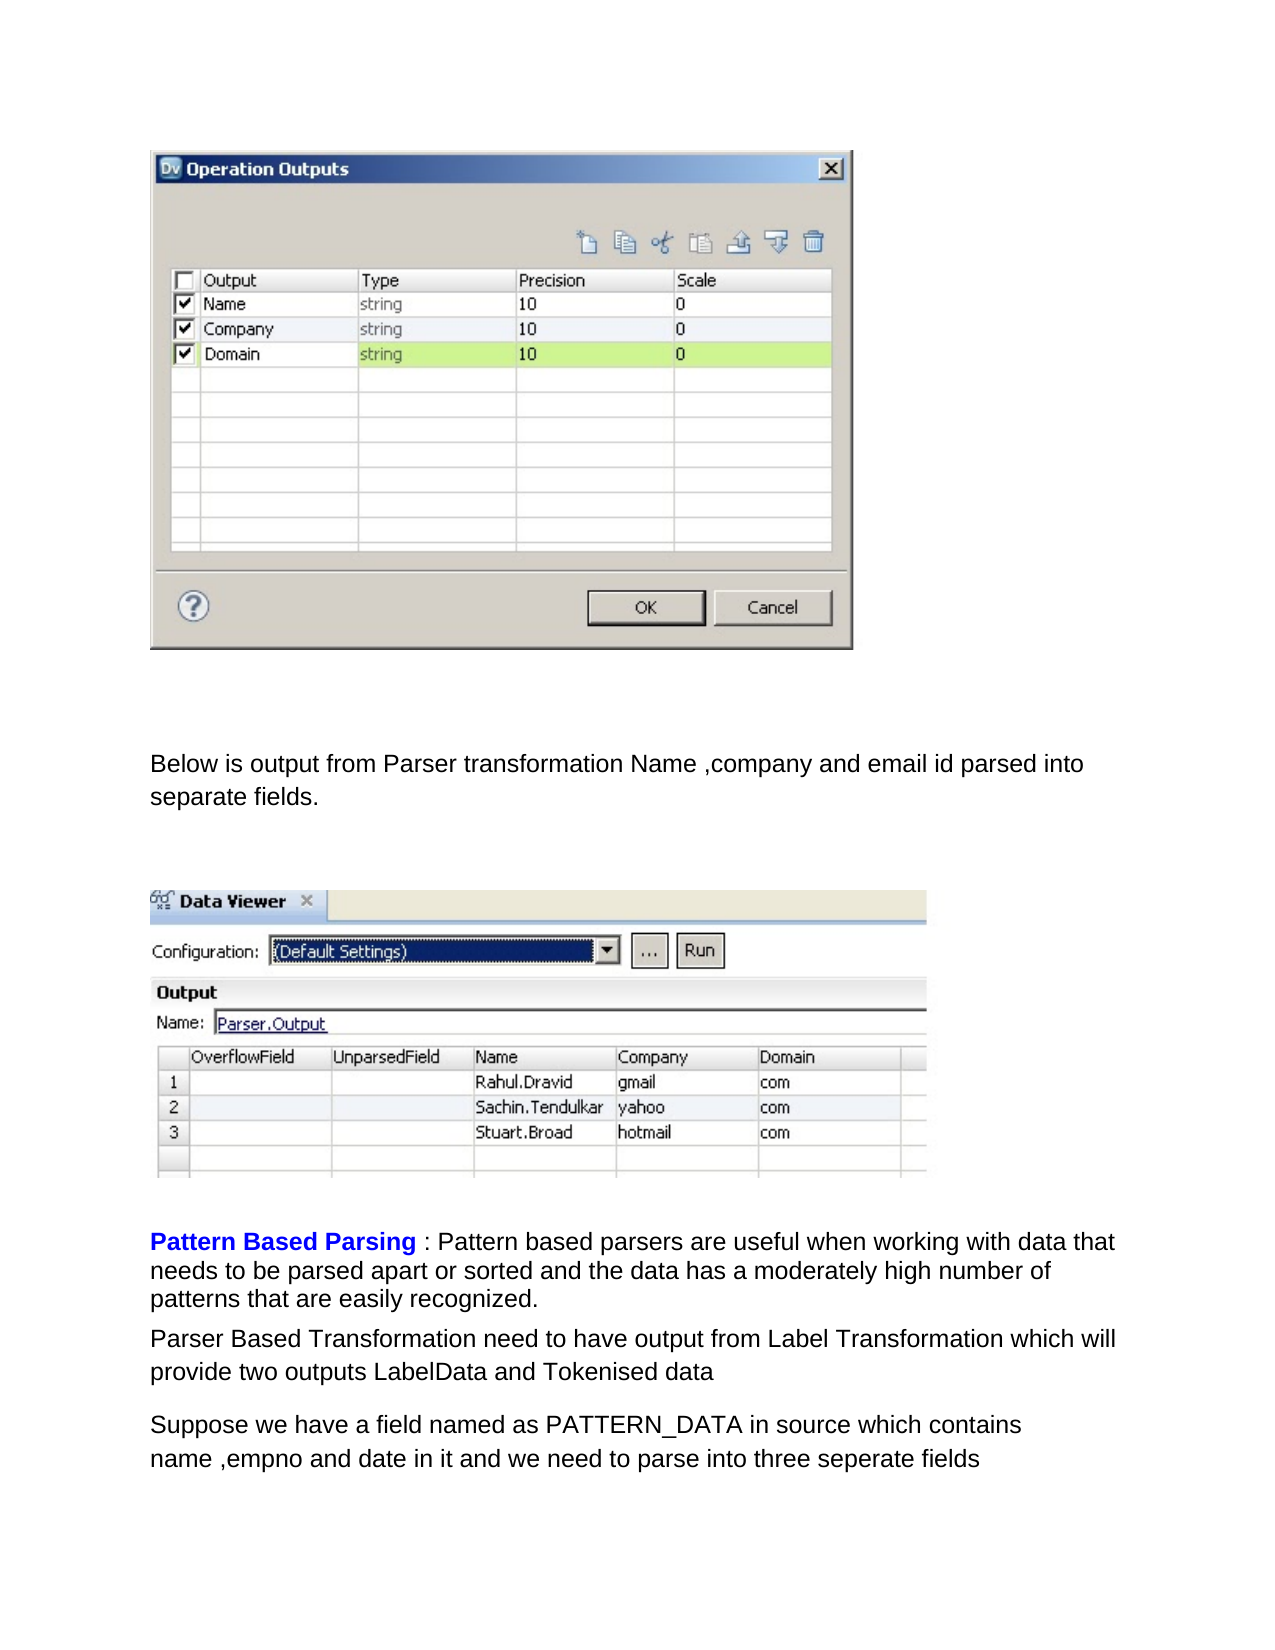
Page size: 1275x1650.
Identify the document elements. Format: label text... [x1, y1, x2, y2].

picture [150, 150, 1275, 650]
text Pattern Based Parsing : Pattern based parsers are useful when working with data that needs to be parsed apart or sorted and the data has a moderately high number of patterns that are easily recognized. [150, 1227, 1125, 1313]
text Parser Based Transformation need to have output from Label Transformation which will provide two outputs LabelData and Tokenised data [150, 1324, 1125, 1385]
text Suppose we have a field named as PATTERN_DATA in source which contains name ,empno and date in it and we need to parse into three seperate fields [150, 1411, 1125, 1472]
text Below is output from Parser transformation Name ,company and email id parsed into separate fields. [150, 749, 1125, 811]
picture [150, 890, 1275, 1178]
